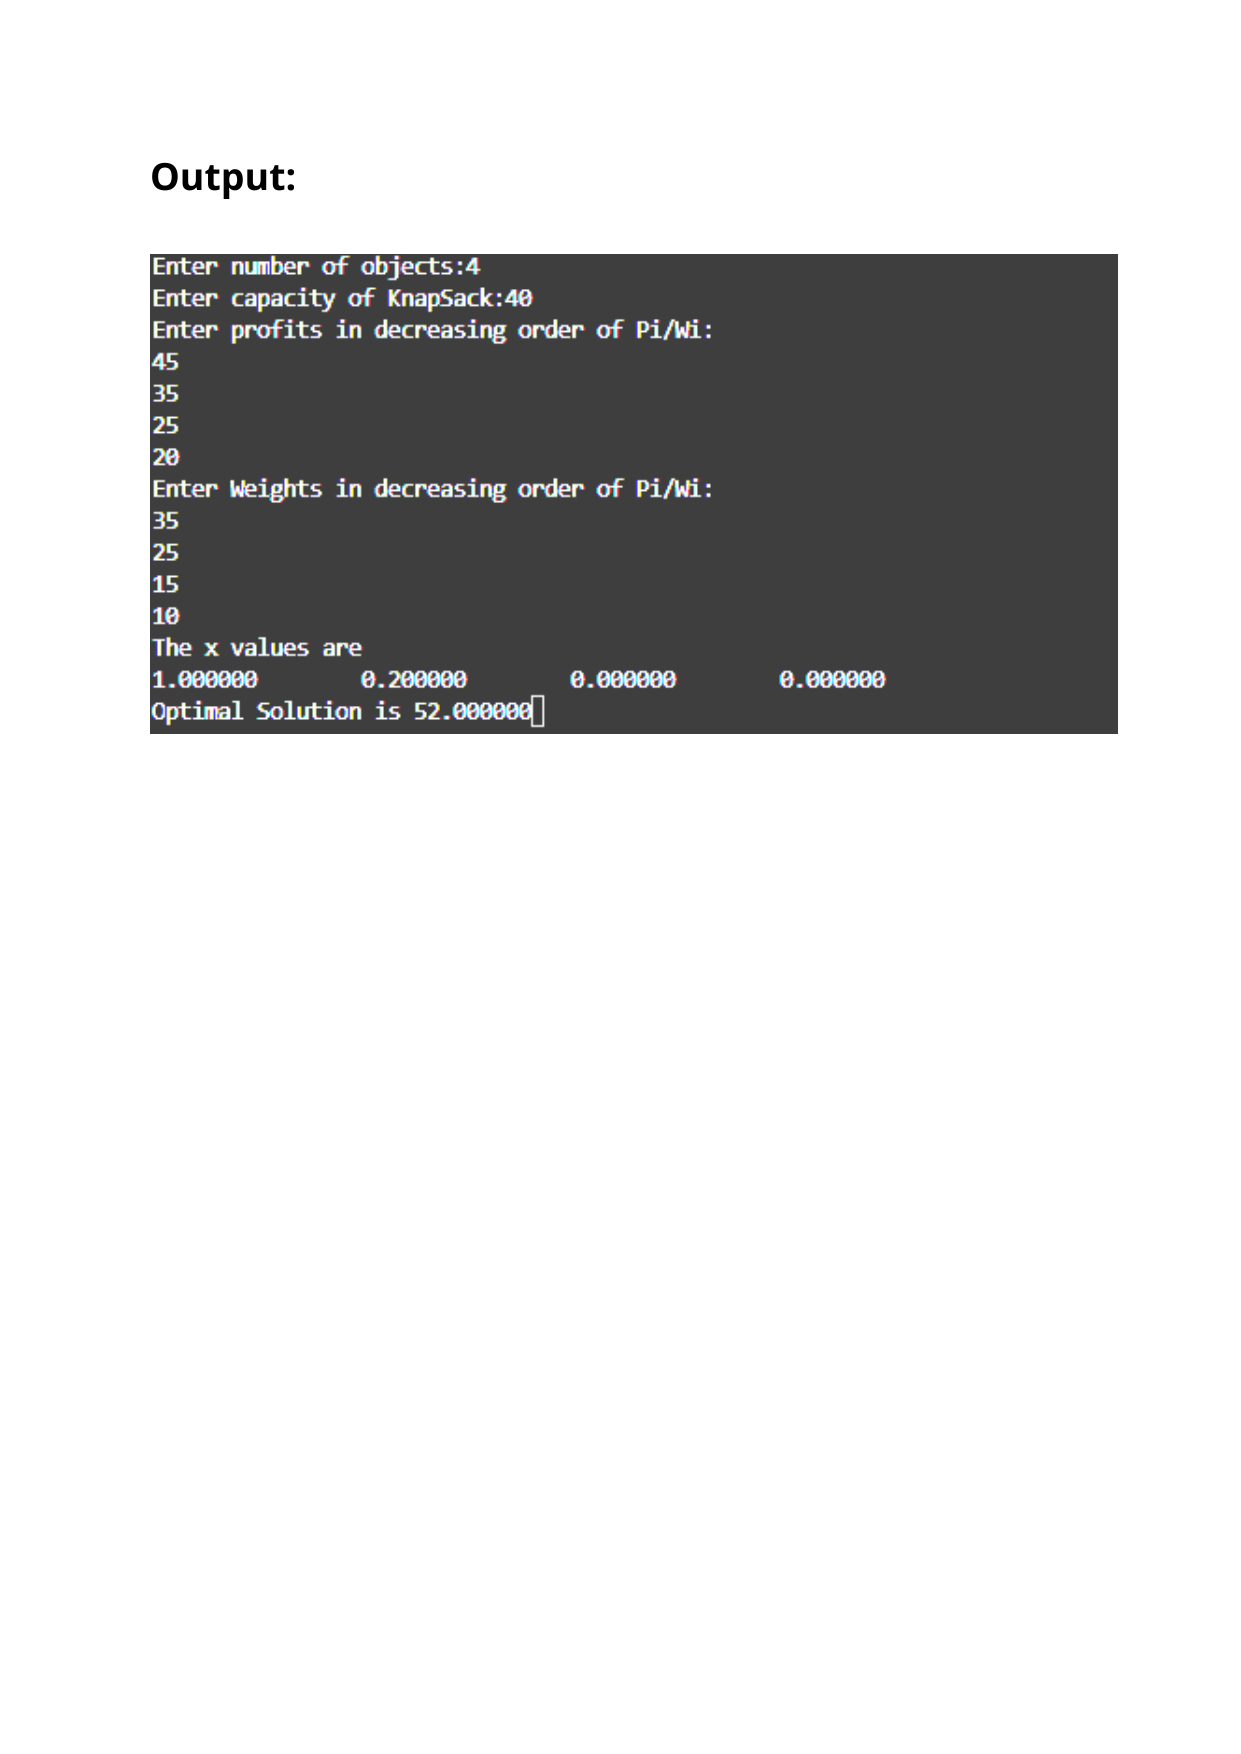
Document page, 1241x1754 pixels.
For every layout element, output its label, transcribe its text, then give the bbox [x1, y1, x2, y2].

text Output: [150, 150, 1090, 201]
picture [150, 254, 1118, 734]
